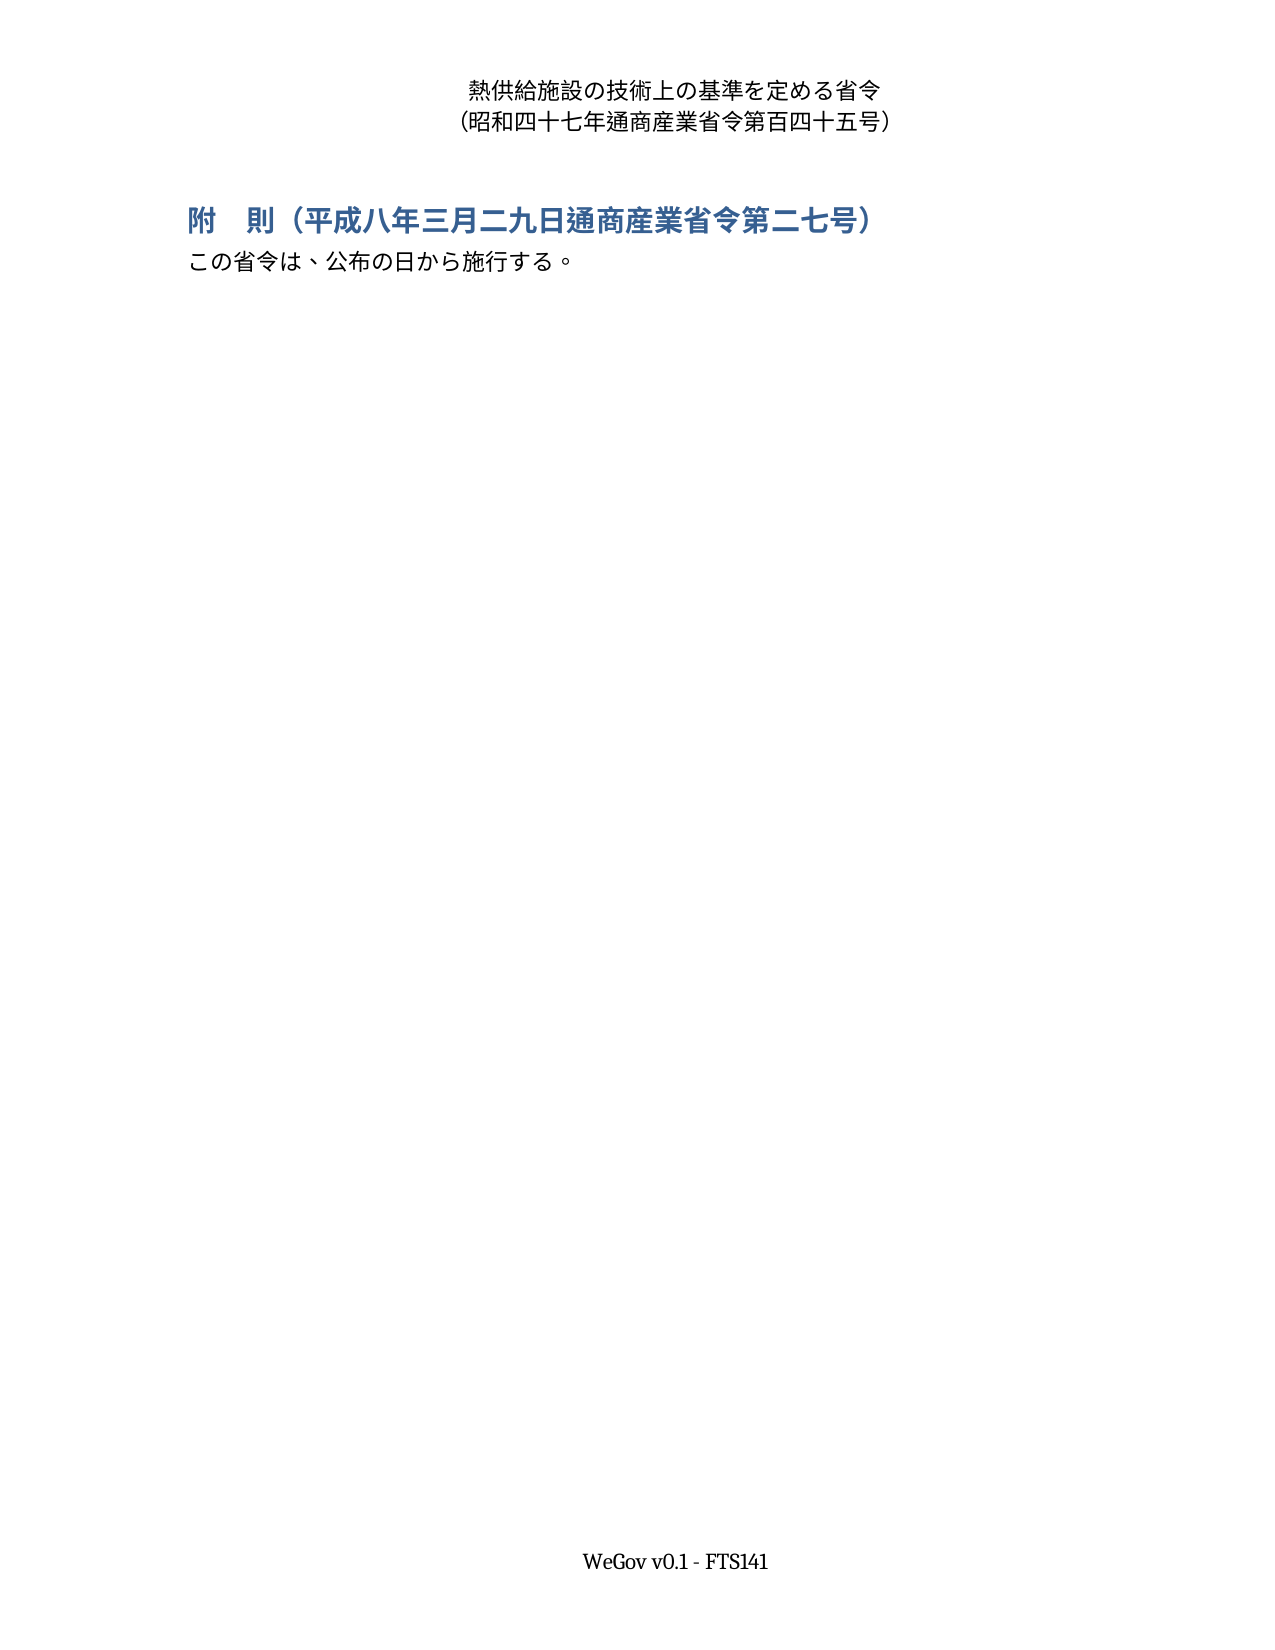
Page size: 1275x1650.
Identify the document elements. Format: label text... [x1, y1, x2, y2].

text この省令は、公布の日から施行する。 [187, 246, 1087, 277]
subtitle 附 則（平成八年三月二九日通商産業省令第二七号） [187, 200, 1087, 240]
